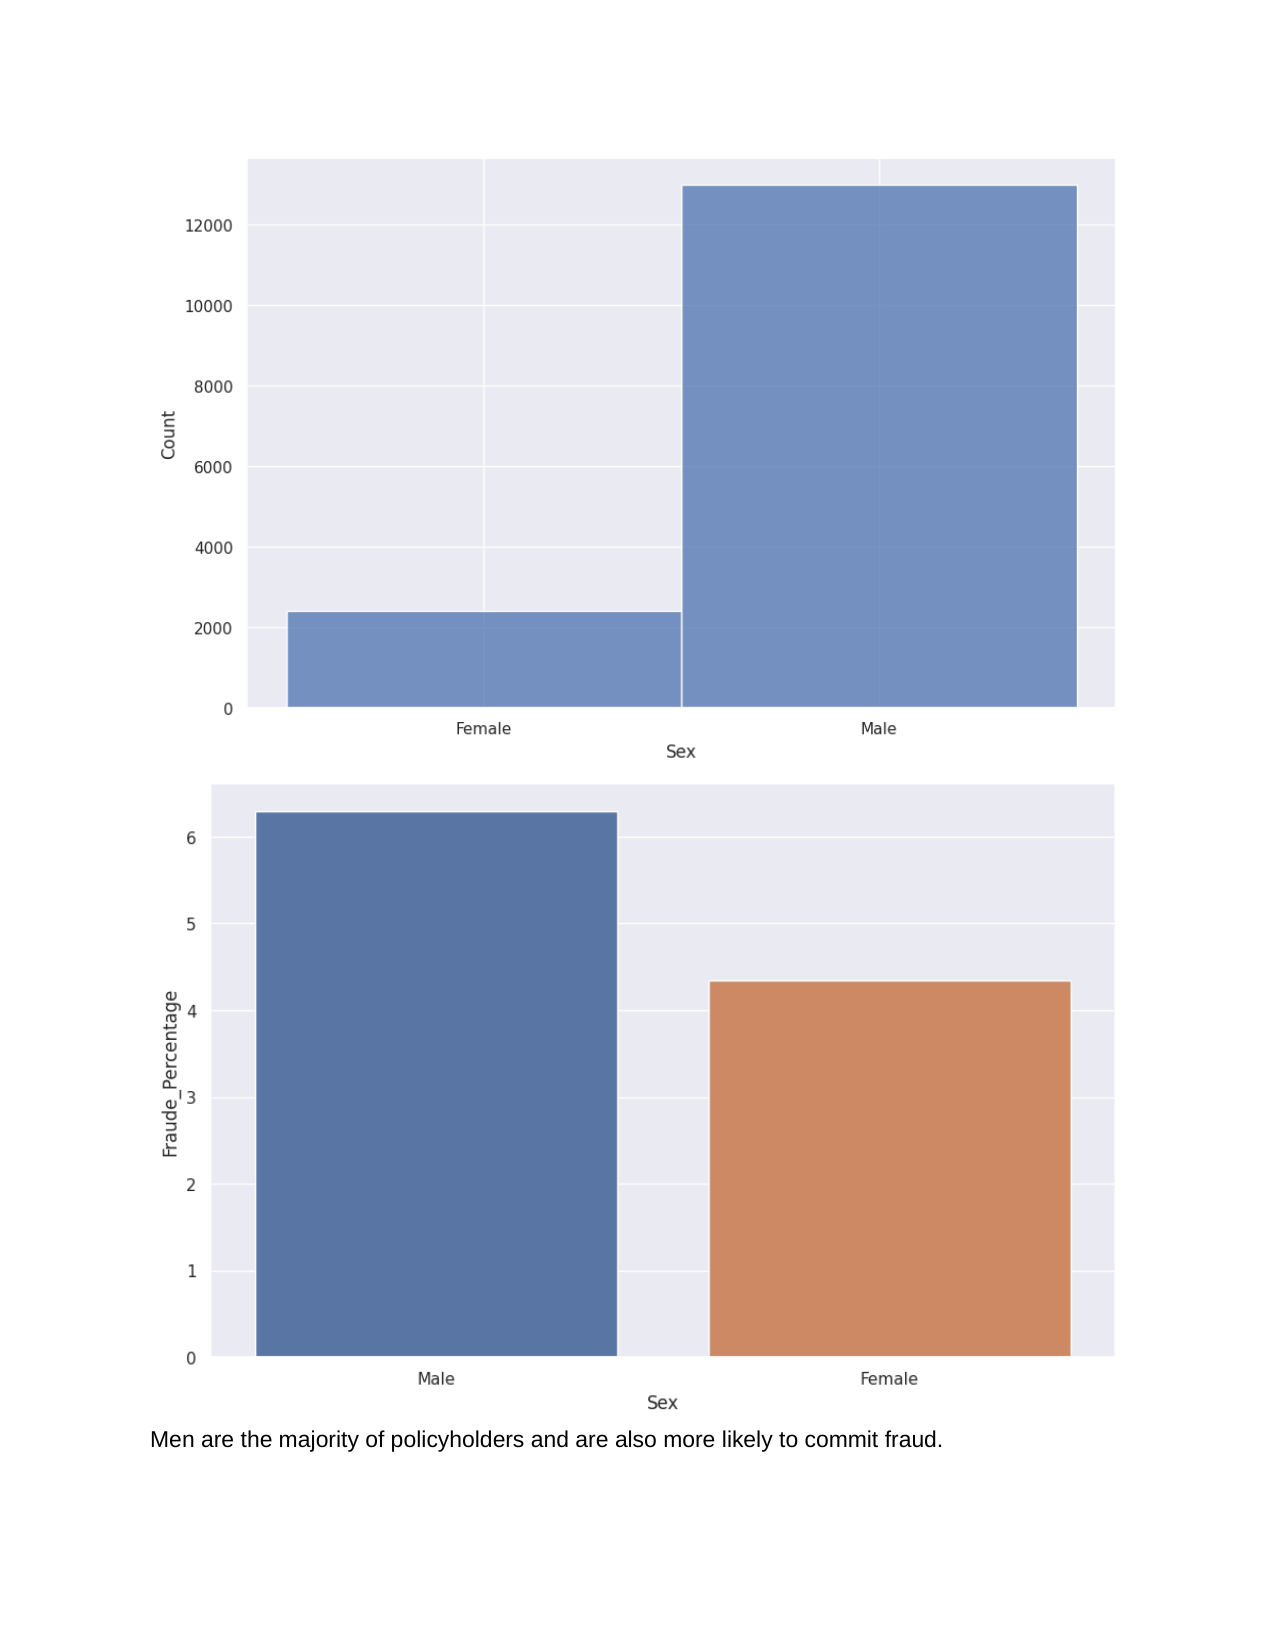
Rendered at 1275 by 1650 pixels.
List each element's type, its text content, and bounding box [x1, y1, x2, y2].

picture [150, 150, 1125, 771]
text Men are the majority of policyholders and are also more likely to commit fraud. [150, 1423, 1125, 1453]
picture [150, 774, 1125, 1423]
